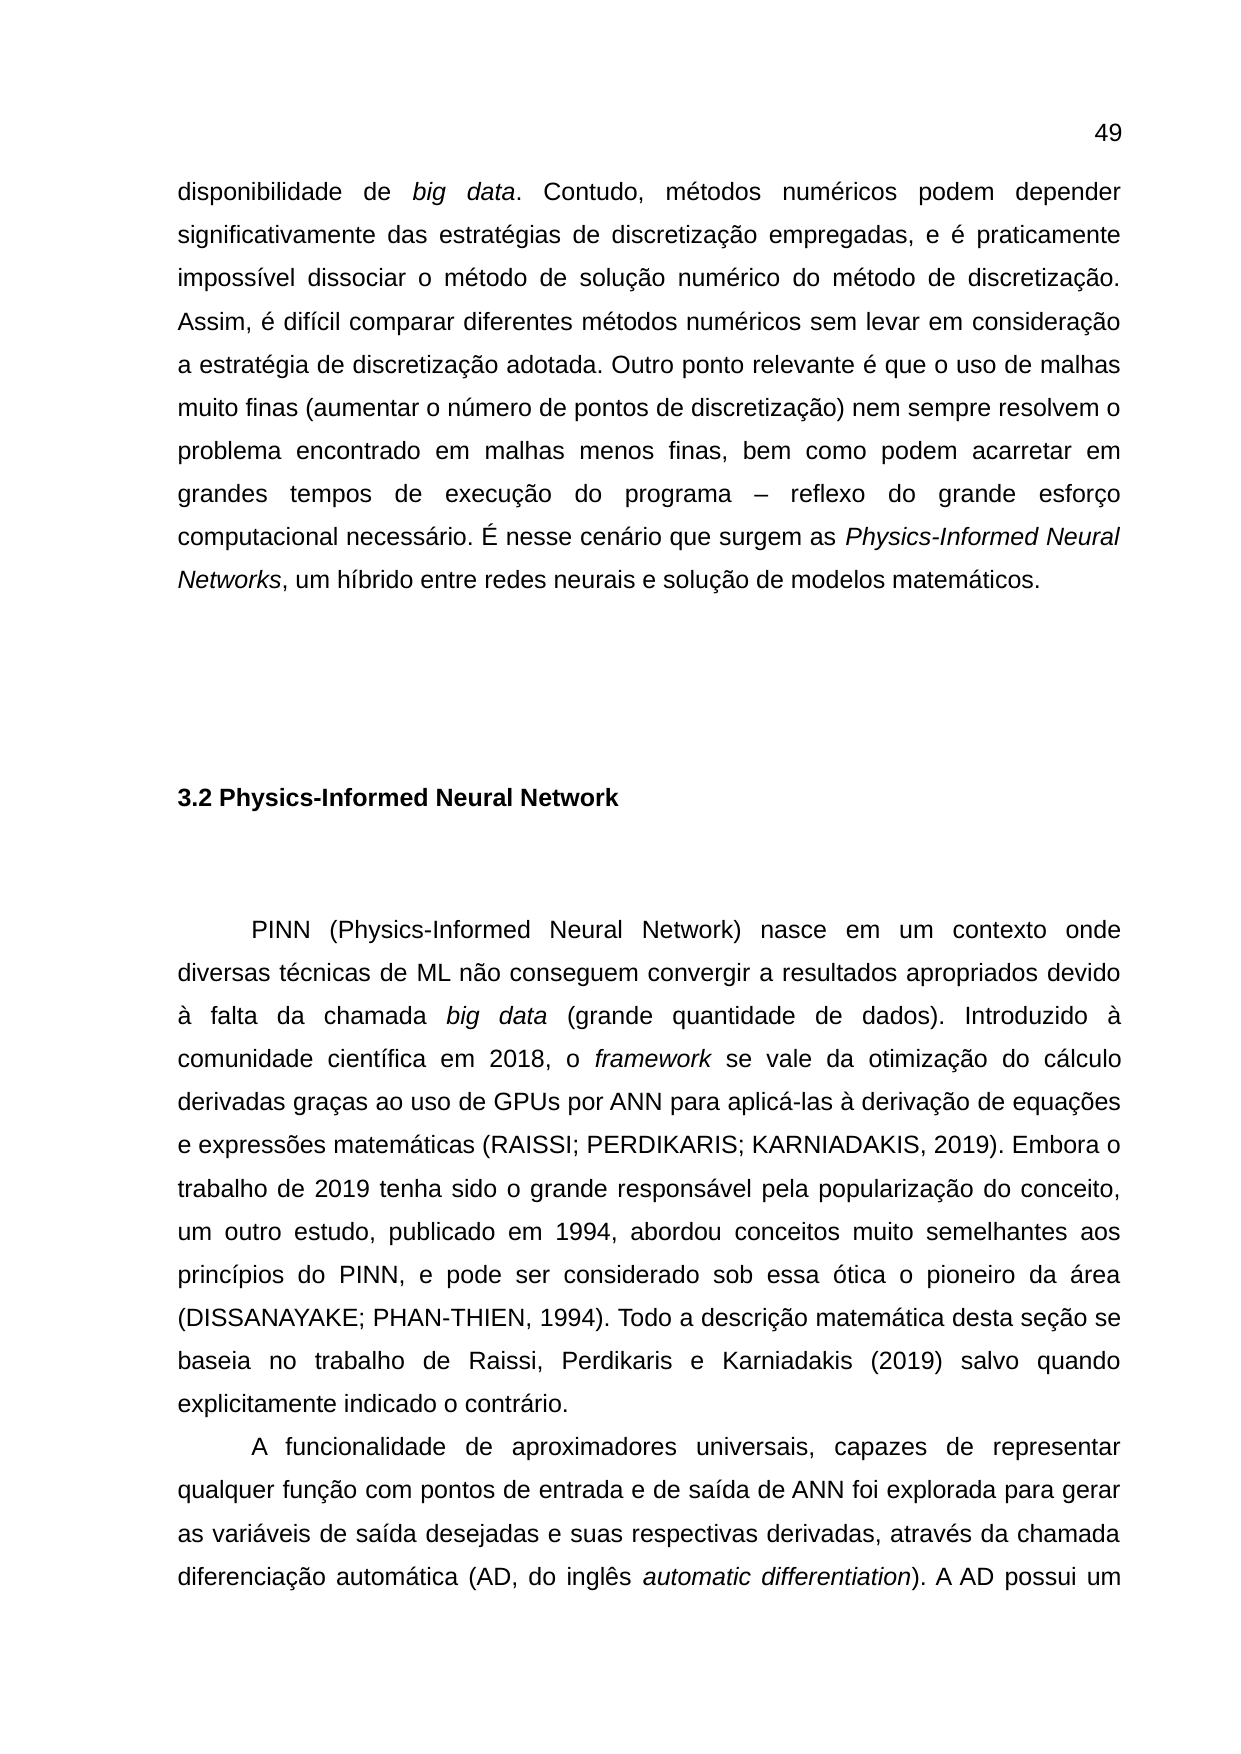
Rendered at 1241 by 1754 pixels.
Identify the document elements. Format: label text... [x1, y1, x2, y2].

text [177, 1432, 1122, 1590]
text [177, 177, 1122, 594]
text Physics-Informed Neural Network [177, 783, 1122, 812]
text PINN (Physics-Informed Neural Network) nasce em um contexto onde diversas técnicas de ML não conseguem convergir a resultados apropriados devido à falta da chamada big data (grande quantidade de dados). Introduzido à comunidade científica em 2018, o framework se vale da otimização do cálculo derivadas graças ao uso de GPUs por ANN para aplicá-las à derivação de equações e expressões matemáticas (RAISSI; PERDIKARIS; KARNIADAKIS, 2019). Embora o trabalho de 2019 tenha sido o grande responsável pela popularização do conceito, um outro estudo, publicado em 1994, abordou conceitos muito semelhantes aos princípios do PINN, e pode ser considerado sob essa ótica o pioneiro da área (DISSANAYAKE; PHAN-THIEN, 1994). Todo a descrição matemática desta seção se baseia no trabalho de Raissi, Perdikaris e Karniadakis (2019) salvo quando explicitamente indicado o contrário. [177, 915, 1122, 1418]
